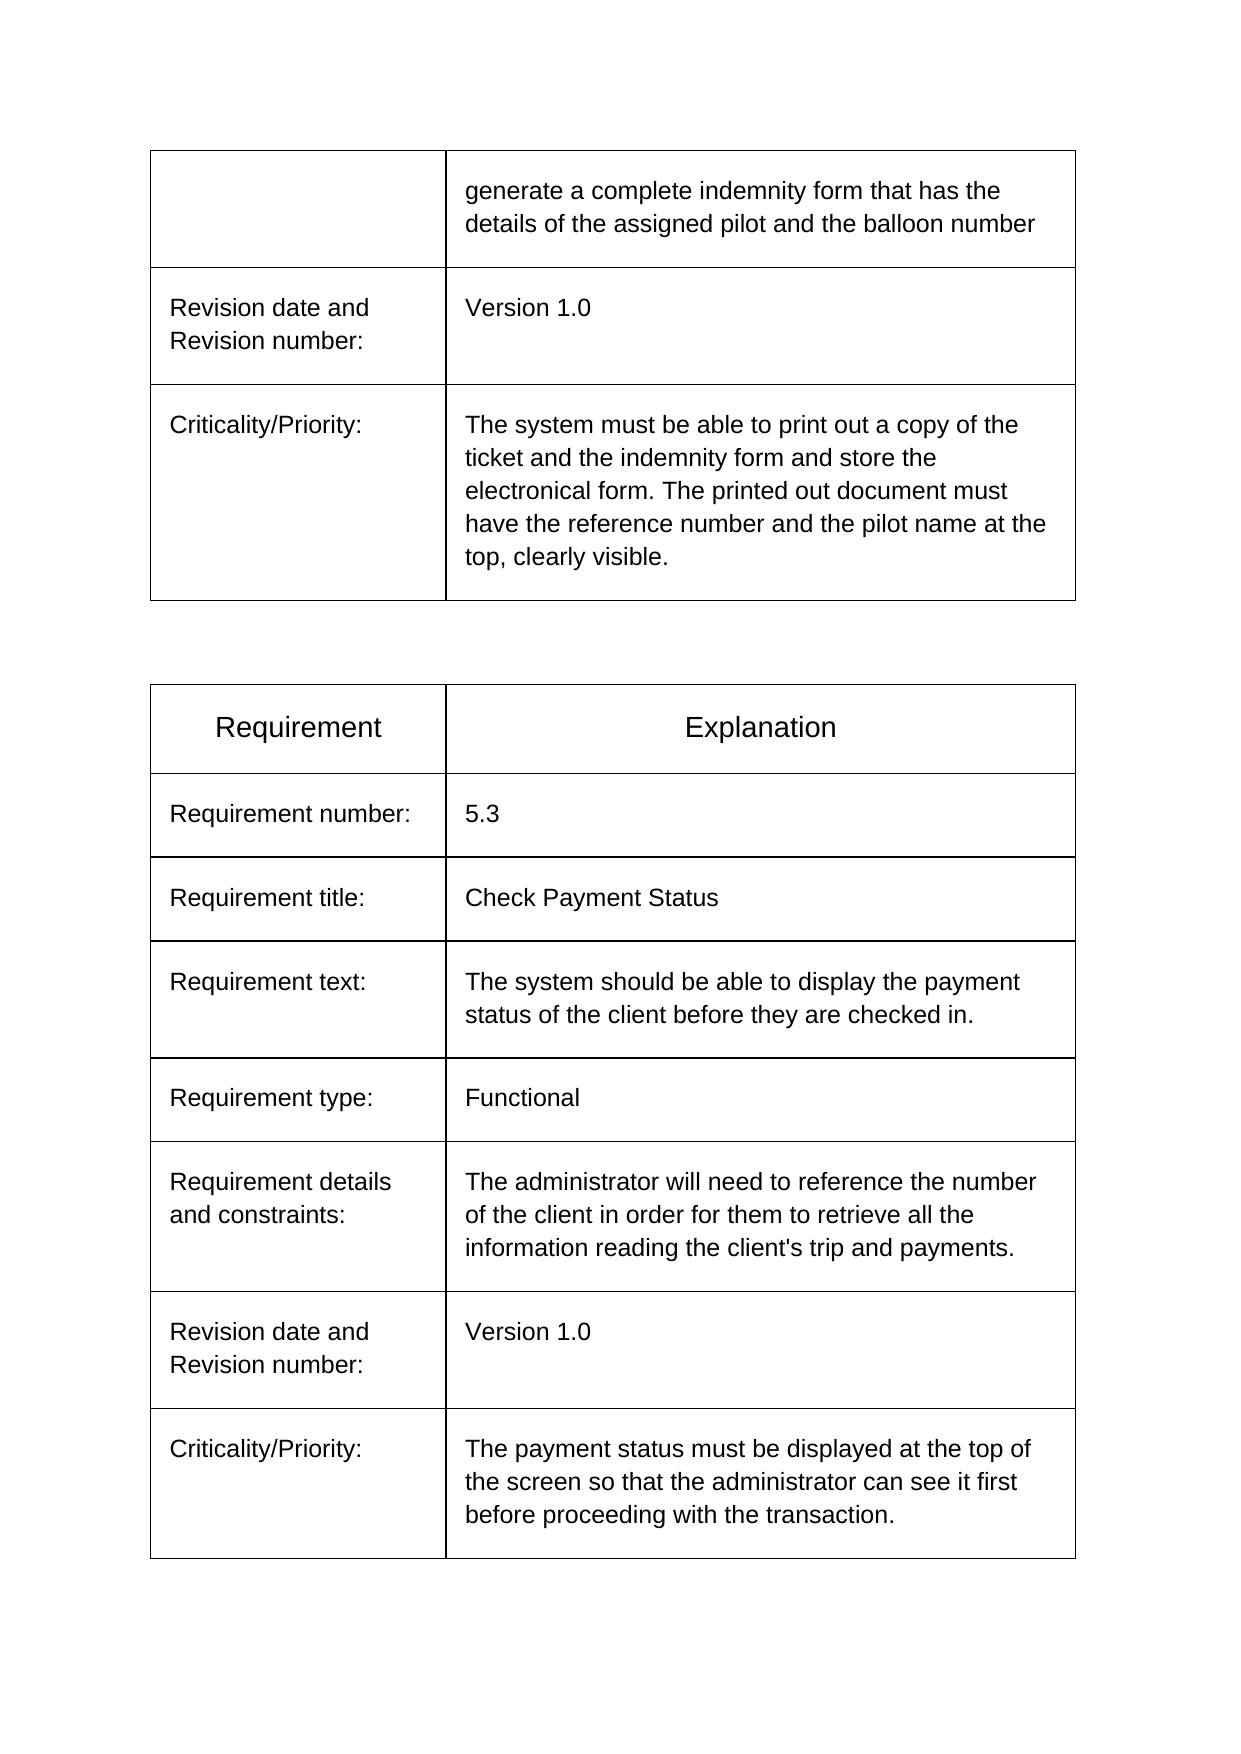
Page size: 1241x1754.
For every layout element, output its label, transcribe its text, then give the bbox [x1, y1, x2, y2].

table_cell Requirement number: [151, 774, 445, 856]
table_cell The payment status must be displayed at the top of the screen so that the administrator can see it first before proceeding with the transaction. [447, 1409, 1075, 1558]
table_cell Functional [447, 1059, 1075, 1141]
table_cell The administrator will need to reference the number of the client in order for them to retrieve all the information reading the client's trip and payments. [447, 1142, 1075, 1291]
table_header Explanation [447, 685, 1075, 773]
table_cell Requirement type: [151, 1059, 445, 1141]
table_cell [447, 151, 1075, 267]
table_cell Version 1.0 [447, 268, 1075, 384]
table_cell Revision date and Revision number: [151, 1292, 445, 1408]
table_cell Requirement text: [151, 942, 445, 1057]
table_cell Version 1.0 [447, 1292, 1075, 1408]
table_cell Criticality/Priority: [151, 1409, 445, 1558]
table_cell Requirement details and constraints: [151, 1142, 445, 1291]
table_cell Criticality/Priority: [151, 385, 445, 600]
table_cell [151, 151, 445, 267]
table_cell The system must be able to print out a copy of the ticket and the indemnity form and store the electronical form. The printed out document must have the reference number and the pilot name at the top, clearly visible. [447, 385, 1075, 600]
table_cell Check Payment Status [447, 858, 1075, 940]
table_cell Requirement title: [151, 858, 445, 940]
table_header Requirement [151, 685, 445, 773]
table_cell Revision date and Revision number: [151, 268, 445, 384]
table_cell 5.3 [447, 774, 1075, 856]
table_cell The system should be able to display the payment status of the client before they are checked in. [447, 942, 1075, 1057]
